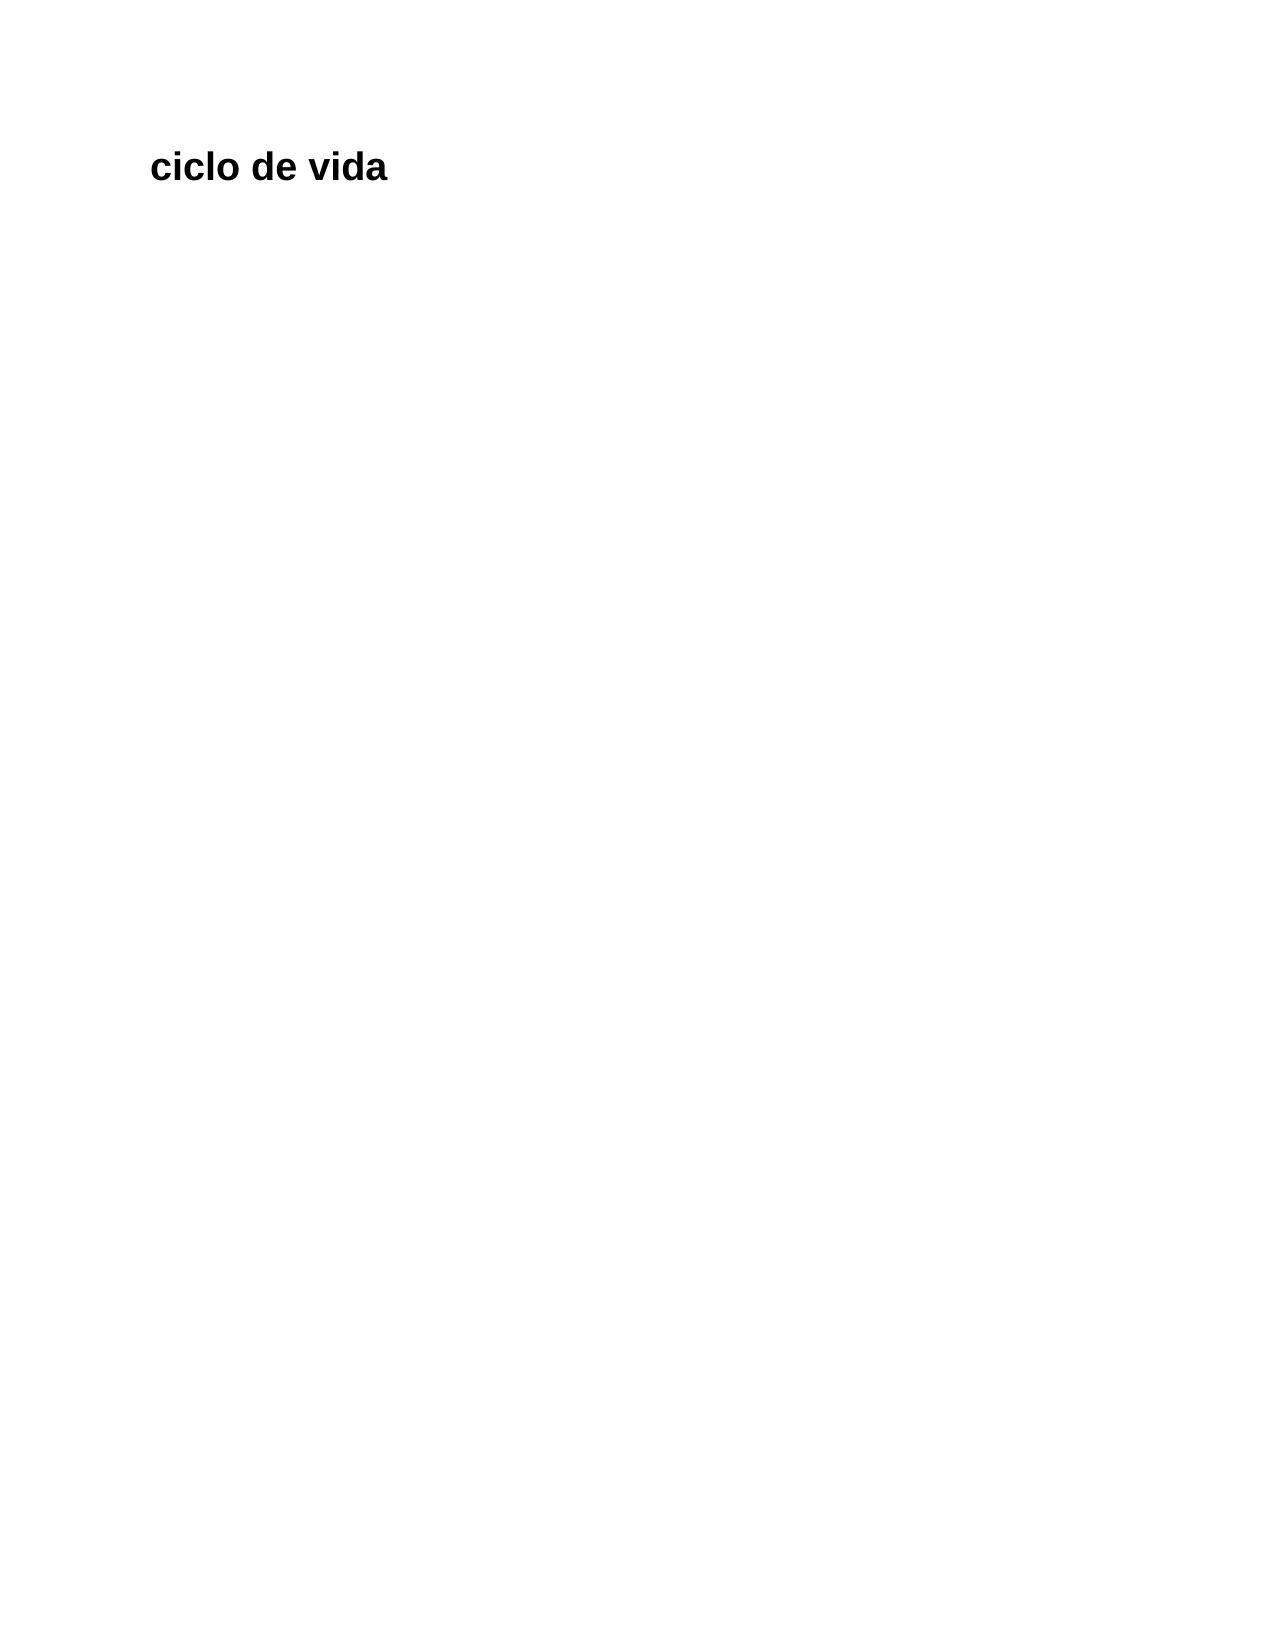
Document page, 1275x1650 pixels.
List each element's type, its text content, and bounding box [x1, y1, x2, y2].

text ciclo de vida [150, 150, 1125, 187]
